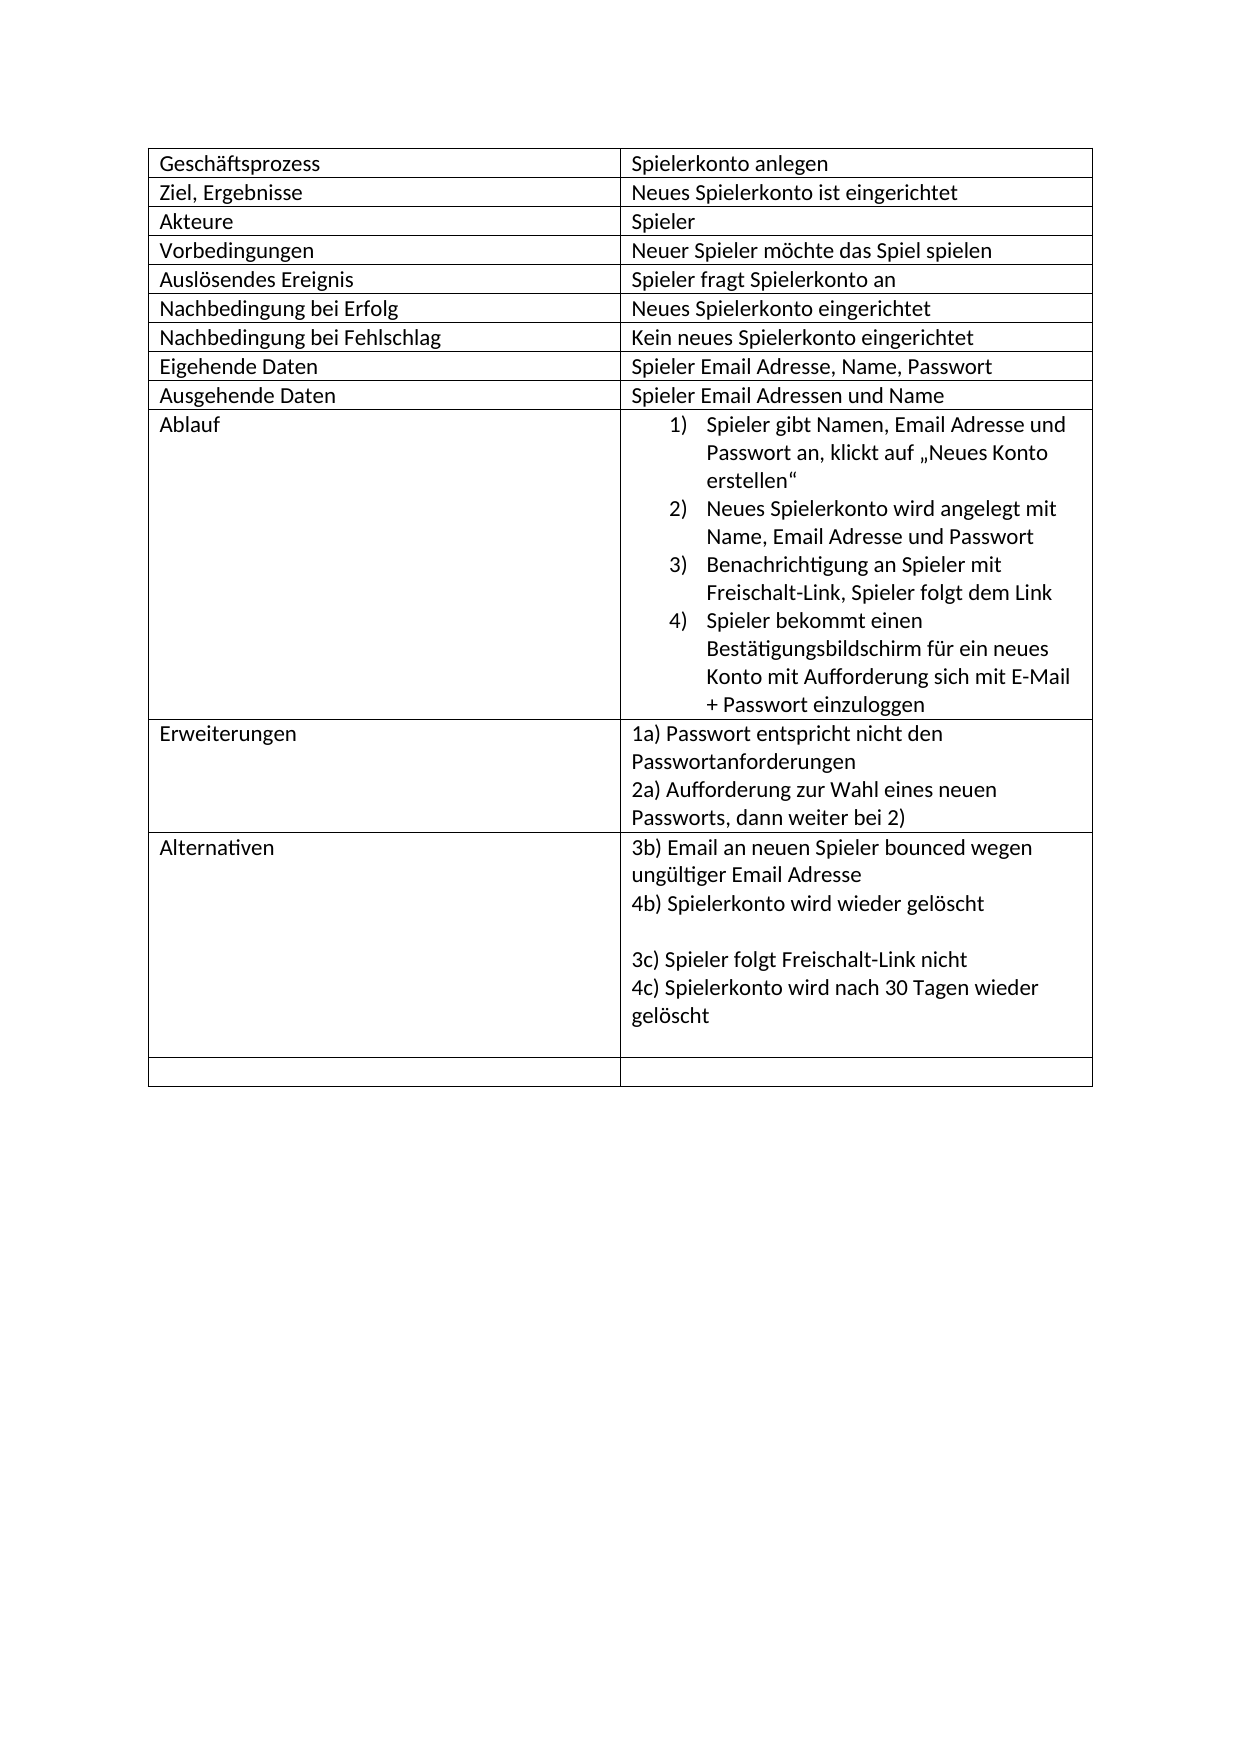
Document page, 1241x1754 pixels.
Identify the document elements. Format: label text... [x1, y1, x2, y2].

table_cell Spieler fragt Spielerkonto an [621, 265, 1092, 293]
table_cell Spieler Email Adressen und Name [621, 381, 1092, 409]
table_cell Alternativen [149, 833, 620, 1057]
table_header Geschäftsprozess [149, 149, 620, 177]
table_cell Erweiterungen [149, 720, 620, 832]
table_cell [621, 1058, 1092, 1086]
table_cell Spieler Email Adresse, Name, Passwort [621, 352, 1092, 380]
table_cell Neues Spielerkonto eingerichtet [621, 294, 1092, 322]
table_cell Nachbedingung bei Fehlschlag [149, 323, 620, 351]
table_cell 1a) Passwort entspricht nicht den Passwortanforderungen 2a) Aufforderung zur Wahl eines neuen Passworts, dann weiter bei 2) [621, 720, 1092, 832]
table_cell Ablauf [149, 410, 620, 718]
table_cell Spieler [621, 207, 1092, 235]
table_cell Ausgehende Daten [149, 381, 620, 409]
table_header Spielerkonto anlegen [621, 149, 1092, 177]
table_cell Vorbedingungen [149, 236, 620, 264]
table_cell Eigehende Daten [149, 352, 620, 380]
table_cell [149, 1058, 620, 1086]
table_cell Neues Spielerkonto ist eingerichtet [621, 178, 1092, 206]
table_cell Spieler gibt Namen, Email Adresse und Passwort an, klickt auf „Neues Konto erstellen“ Neues Spielerkonto wird angelegt mit Name, Email Adresse und Passwort Benachrichtigung an Spieler mit Freischalt-Link, Spieler folgt dem Link Spieler bekommt einen Bestätigungsbildschirm für ein neues Konto mit Aufforderung sich mit E-Mail + Passwort einzuloggen [621, 410, 1092, 718]
table_cell Auslösendes Ereignis [149, 265, 620, 293]
table_cell Neuer Spieler möchte das Spiel spielen [621, 236, 1092, 264]
table_cell Ziel, Ergebnisse [149, 178, 620, 206]
table_cell Kein neues Spielerkonto eingerichtet [621, 323, 1092, 351]
table_cell Akteure [149, 207, 620, 235]
table_cell Nachbedingung bei Erfolg [149, 294, 620, 322]
table_cell 3b) Email an neuen Spieler bounced wegen ungültiger Email Adresse 4b) Spielerkonto wird wieder gelöscht 3c) Spieler folgt Freischalt-Link nicht 4c) Spielerkonto wird nach 30 Tagen wieder gelöscht [621, 833, 1092, 1057]
